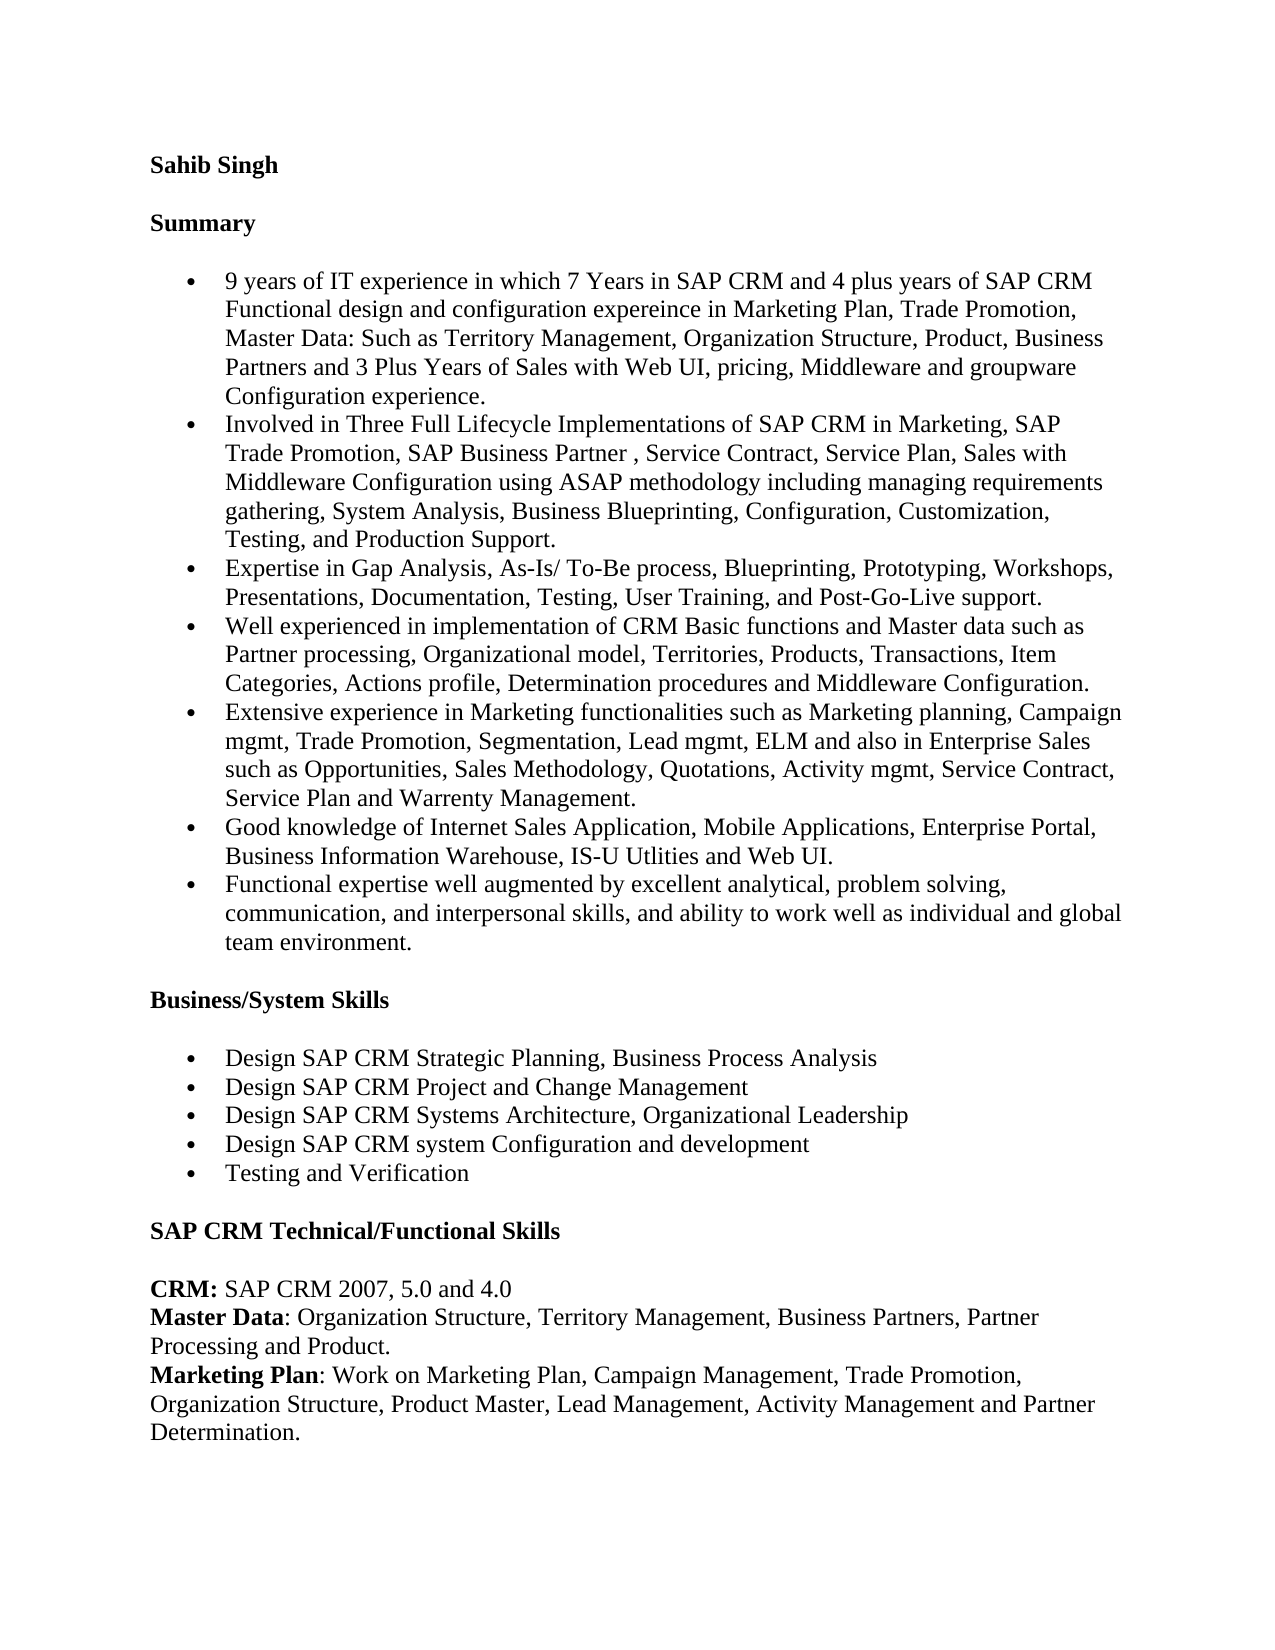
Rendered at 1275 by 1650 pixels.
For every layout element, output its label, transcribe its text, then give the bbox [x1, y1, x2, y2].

list Design SAP CRM Systems Architecture, Organizational Leadership [187, 1100, 1125, 1129]
list Well experienced in implementation of CRM Basic functions and Master data such as Partner processing, Organizational model, Territories, Products, Transactions, Item Categories, Actions profile, Determination procedures and Middleware Configuration. [187, 611, 1125, 697]
list Extensive experience in Marketing functionalities such as Marketing planning, Campaign mgmt, Trade Promotion, Segmentation, Lead mgmt, ELM and also in Enterprise Sales such as Opportunities, Sales Methodology, Quotations, Activity mgmt, Service Contract, Service Plan and Warrenty Management. [187, 697, 1125, 812]
list 9 years of IT experience in which 7 Years in SAP CRM and 4 plus years of SAP CRM Functional design and configuration expereince in Marketing Plan, Trade Promotion, Master Data: Such as Territory Management, Organization Structure, Product, Business Partners and 3 Plus Years of Sales with Web UI, pricing, Middleware and groupware Configuration experience. [187, 266, 1125, 409]
list Design SAP CRM Strategic Planning, Business Process Analysis [187, 1043, 1125, 1072]
list Design SAP CRM Project and Change Management [187, 1072, 1125, 1100]
list Design SAP CRM system Configuration and development [187, 1129, 1125, 1158]
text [150, 1274, 1125, 1446]
list Involved in Three Full Lifecycle Implementations of SAP CRM in Marketing, SAP Trade Promotion, SAP Business Partner , Service Contract, Service Plan, Sales with Middleware Configuration using ASAP methodology including managing requirements gathering, System Analysis, Business Blueprinting, Configuration, Customization, Testing, and Production Support. [187, 409, 1125, 553]
list Good knowledge of Internet Sales Application, Mobile Applications, Enterprise Portal, Business Information Warehouse, IS-U Utlities and Web UI. [187, 812, 1125, 869]
list Functional expertise well augmented by excellent analytical, problem solving, communication, and interpersonal skills, and ability to work well as individual and global team environment. [187, 869, 1125, 956]
text SAP CRM Technical/Functional Skills [150, 1216, 1125, 1244]
text Summary [150, 208, 1125, 237]
text Business/System Skills [150, 985, 1125, 1014]
text Sahib Singh [150, 150, 1125, 179]
list Testing and Verification [187, 1158, 1125, 1187]
list Expertise in Gap Analysis, As-Is/ To-Be process, Blueprinting, Prototyping, Workshops, Presentations, Documentation, Testing, User Training, and Post-Go-Live support. [187, 553, 1125, 611]
